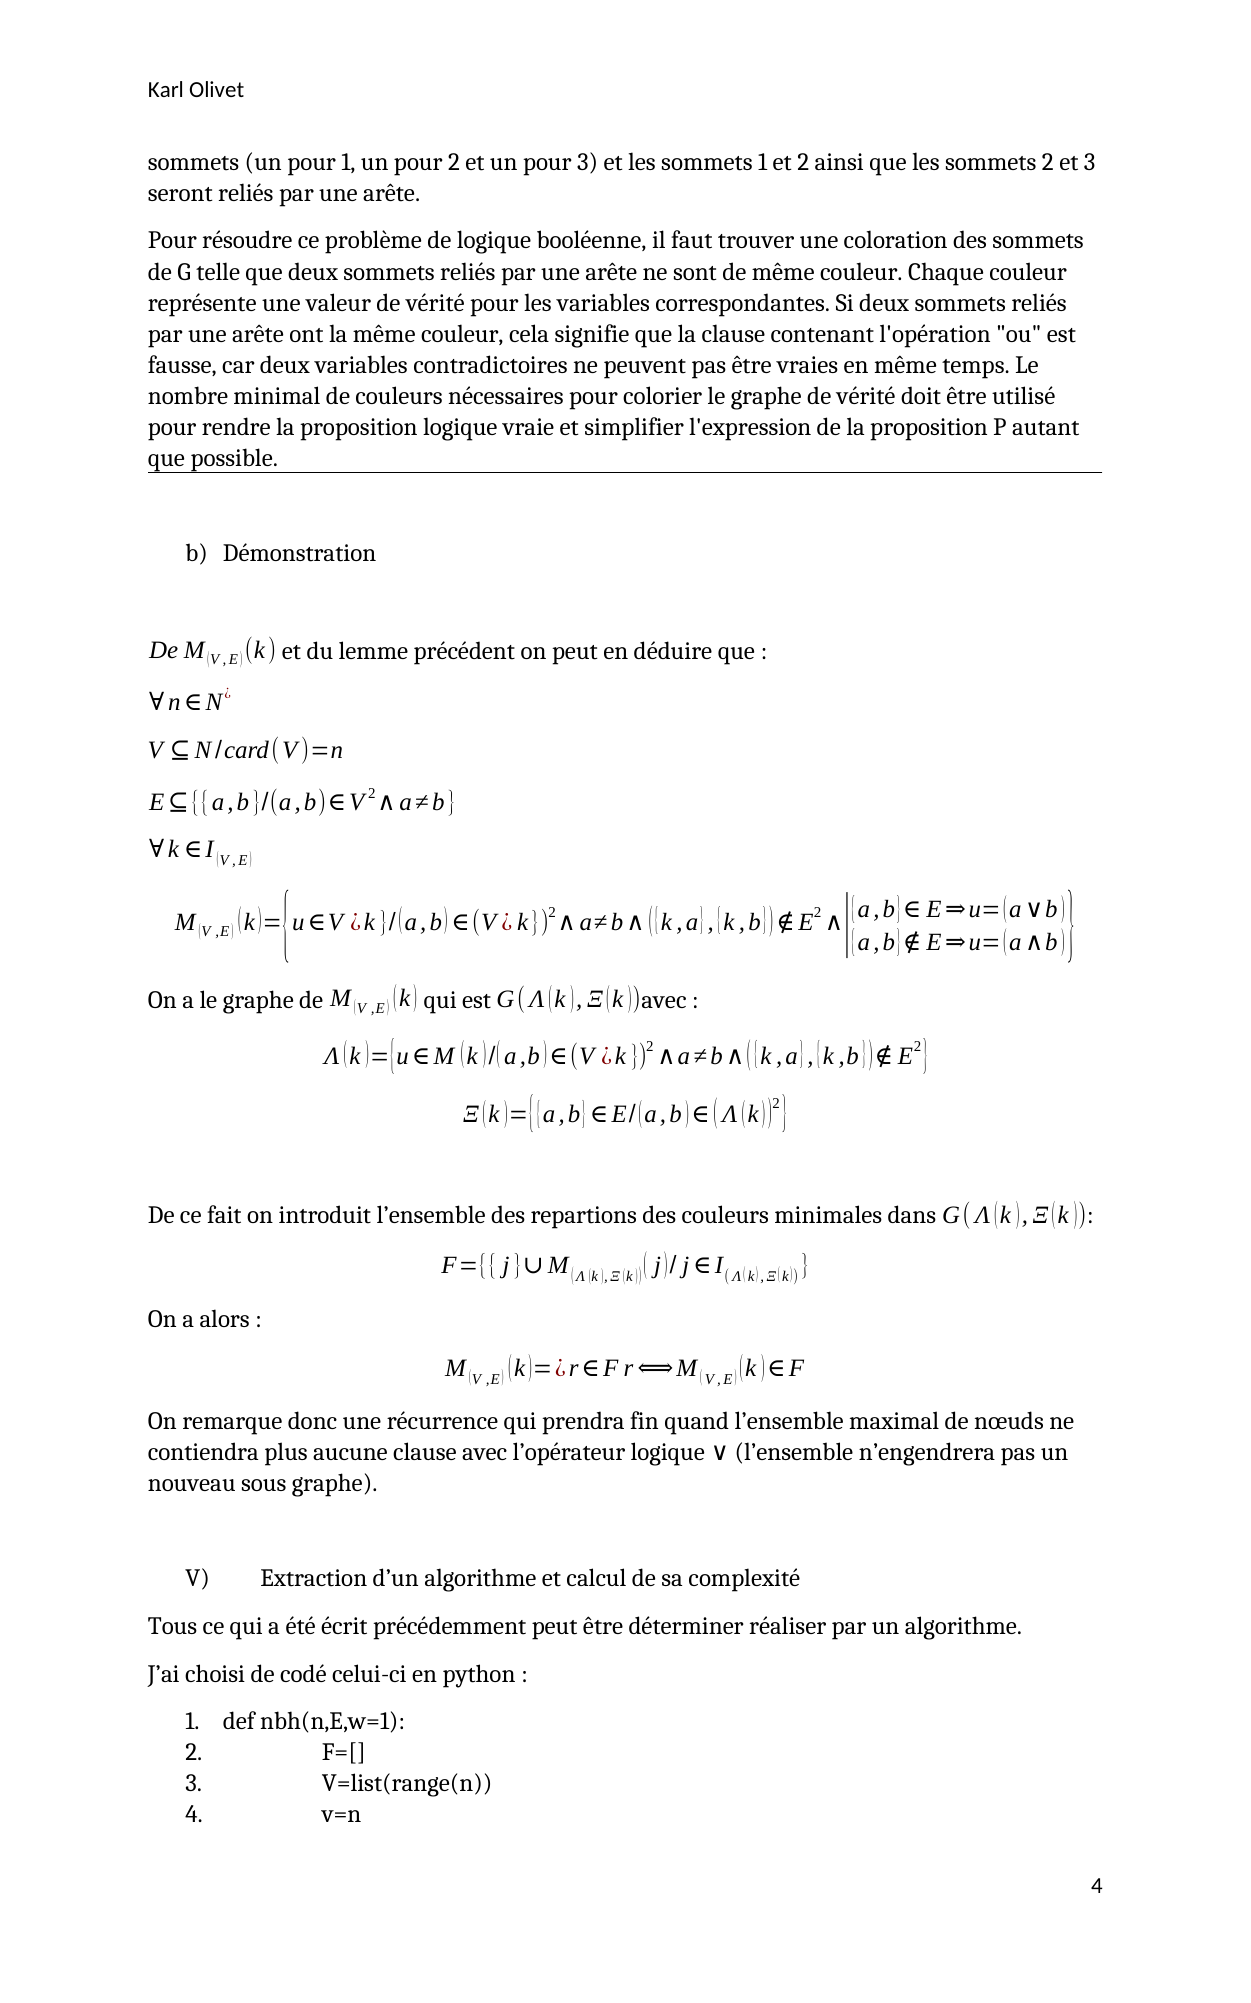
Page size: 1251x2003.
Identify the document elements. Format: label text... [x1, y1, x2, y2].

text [148, 148, 1102, 207]
list Extraction d’un algorithme et calcul de sa complexité [185, 1564, 1102, 1593]
text Pour résoudre ce problème de logique booléenne, il faut trouver une coloration des sommets de G telle que deux sommets reliés par une arête ne sont de même couleur. Chaque couleur représente une valeur de vérité pour les variables correspondantes. Si deux sommets reliés par une arête ont la même couleur, cela signifie que la clause contenant l'opération "ou" est fausse, car deux variables contradictoires ne peuvent pas être vraies en même temps. Le nombre minimal de couleurs nécessaires pour colorier le graphe de vérité doit être utilisé pour rendre la proposition logique vraie et simplifier l'expression de la proposition P autant que possible. [148, 226, 1102, 472]
text Tous ce qui a été écrit précédemment peut être déterminer réaliser par un algorithme. [148, 1612, 1102, 1641]
text On remarque donc une récurrence qui prendra fin quand l’ensemble maximal de nœuds ne contiendra plus aucune clause avec l’opérateur logique (l’ensemble n’engendrera pas un nouveau sous graphe). [148, 1407, 1102, 1497]
text et du lemme précédent on peut en déduire que : [148, 634, 1102, 668]
list def nbh(n,E,w=1): [185, 1707, 1102, 1736]
list v=n [185, 1800, 1102, 1829]
list F=[] [185, 1738, 1102, 1767]
text De ce fait on introduit l’ensemble des repartions des couleurs minimales dans : [148, 1200, 1102, 1231]
text J’ai choisi de codé celui-ci en python : [148, 1659, 1102, 1688]
text On a le graphe de qui est avec : [148, 983, 1102, 1017]
list Démonstration [185, 539, 1102, 568]
list V=list(range(n)) [185, 1769, 1102, 1798]
text On a alors : [148, 1305, 1102, 1334]
